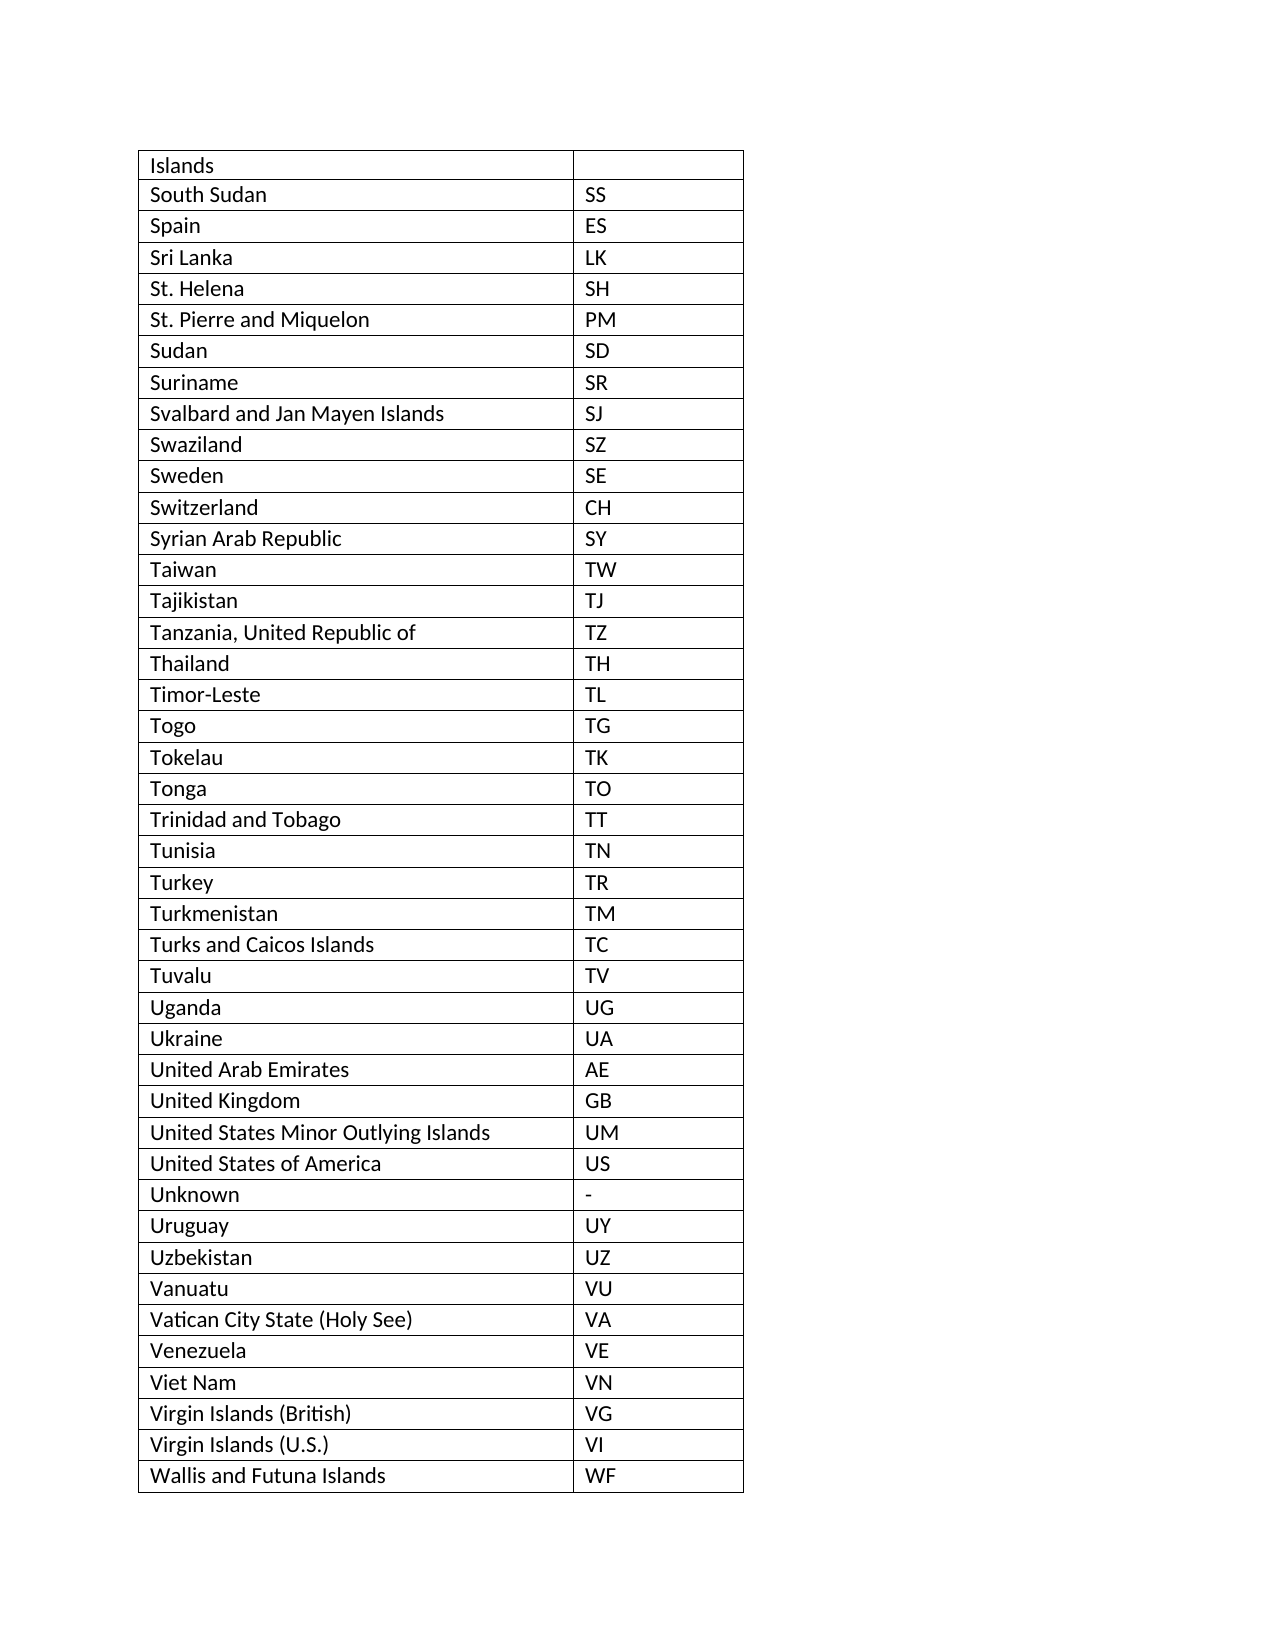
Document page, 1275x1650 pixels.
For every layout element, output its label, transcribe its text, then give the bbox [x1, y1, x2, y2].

table_cell SZ [574, 430, 743, 460]
table_cell SJ [574, 399, 743, 429]
table_cell Svalbard and Jan Mayen Islands [139, 399, 573, 429]
table_cell Unknown [139, 1180, 573, 1210]
table_cell SR [574, 368, 743, 398]
table_cell Taiwan [139, 555, 573, 585]
table_cell Tokelau [139, 743, 573, 773]
table_cell Thailand [139, 649, 573, 679]
table_cell Wallis and Futuna Islands [139, 1461, 573, 1492]
table_cell TK [574, 743, 743, 773]
table_cell Viet Nam [139, 1368, 573, 1398]
table_cell LK [574, 243, 743, 273]
table_cell Switzerland [139, 493, 573, 523]
table_cell Tuvalu [139, 961, 573, 992]
table_cell St. Helena [139, 274, 573, 304]
table_cell GS [574, 151, 743, 179]
table_cell UA [574, 1024, 743, 1054]
table_cell TL [574, 680, 743, 710]
table_cell TM [574, 899, 743, 929]
table_cell TC [574, 930, 743, 960]
table_cell Turkmenistan [139, 899, 573, 929]
table_cell Suriname [139, 368, 573, 398]
table_cell Virgin Islands (U.S.) [139, 1430, 573, 1460]
table_cell PM [574, 305, 743, 335]
table_cell Uganda [139, 993, 573, 1023]
table_cell Syrian Arab Republic [139, 524, 573, 554]
table_cell GB [574, 1086, 743, 1117]
table_cell SH [574, 274, 743, 304]
table_cell TO [574, 774, 743, 804]
table_cell St. Pierre and Miquelon [139, 305, 573, 335]
table_cell TH [574, 649, 743, 679]
table_cell UY [574, 1211, 743, 1242]
table_cell Tajikistan [139, 586, 573, 617]
table_cell United States Minor Outlying Islands [139, 1118, 573, 1148]
table_cell Sudan [139, 336, 573, 367]
table_cell SD [574, 336, 743, 367]
table_cell ES [574, 211, 743, 242]
table_cell Virgin Islands (British) [139, 1399, 573, 1429]
table_cell Uzbekistan [139, 1243, 573, 1273]
table_cell Togo [139, 711, 573, 742]
table_cell VE [574, 1336, 743, 1367]
table_cell CH [574, 493, 743, 523]
table_cell Tunisia [139, 836, 573, 867]
table_cell Timor-Leste [139, 680, 573, 710]
table_cell South Sudan [139, 180, 573, 210]
table_cell - [574, 1180, 743, 1210]
table_cell Tonga [139, 774, 573, 804]
table_cell SE [574, 461, 743, 492]
table_cell US [574, 1149, 743, 1179]
table_cell SY [574, 524, 743, 554]
table_cell Swaziland [139, 430, 573, 460]
table_cell TR [574, 868, 743, 898]
table_cell TG [574, 711, 743, 742]
table_cell Uruguay [139, 1211, 573, 1242]
table_cell Turks and Caicos Islands [139, 930, 573, 960]
table_cell Tanzania, United Republic of [139, 618, 573, 648]
table_cell TN [574, 836, 743, 867]
table_cell TT [574, 805, 743, 835]
table_cell Ukraine [139, 1024, 573, 1054]
table_cell VA [574, 1305, 743, 1335]
table_cell SS [574, 180, 743, 210]
table_cell UM [574, 1118, 743, 1148]
table_cell VI [574, 1430, 743, 1460]
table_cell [139, 151, 573, 179]
table_cell Sweden [139, 461, 573, 492]
table_cell Vanuatu [139, 1274, 573, 1304]
table_cell Turkey [139, 868, 573, 898]
table_cell TZ [574, 618, 743, 648]
table_cell UZ [574, 1243, 743, 1273]
table_cell Trinidad and Tobago [139, 805, 573, 835]
table_cell TW [574, 555, 743, 585]
table_cell United States of America [139, 1149, 573, 1179]
table_cell United Arab Emirates [139, 1055, 573, 1085]
table_cell United Kingdom [139, 1086, 573, 1117]
table_cell TV [574, 961, 743, 992]
table_cell VG [574, 1399, 743, 1429]
table_cell VU [574, 1274, 743, 1304]
table_cell AE [574, 1055, 743, 1085]
table_cell Venezuela [139, 1336, 573, 1367]
table_cell Vatican City State (Holy See) [139, 1305, 573, 1335]
table_cell Sri Lanka [139, 243, 573, 273]
table_cell VN [574, 1368, 743, 1398]
table_cell Spain [139, 211, 573, 242]
table_cell WF [574, 1461, 743, 1492]
table_cell UG [574, 993, 743, 1023]
table_cell TJ [574, 586, 743, 617]
